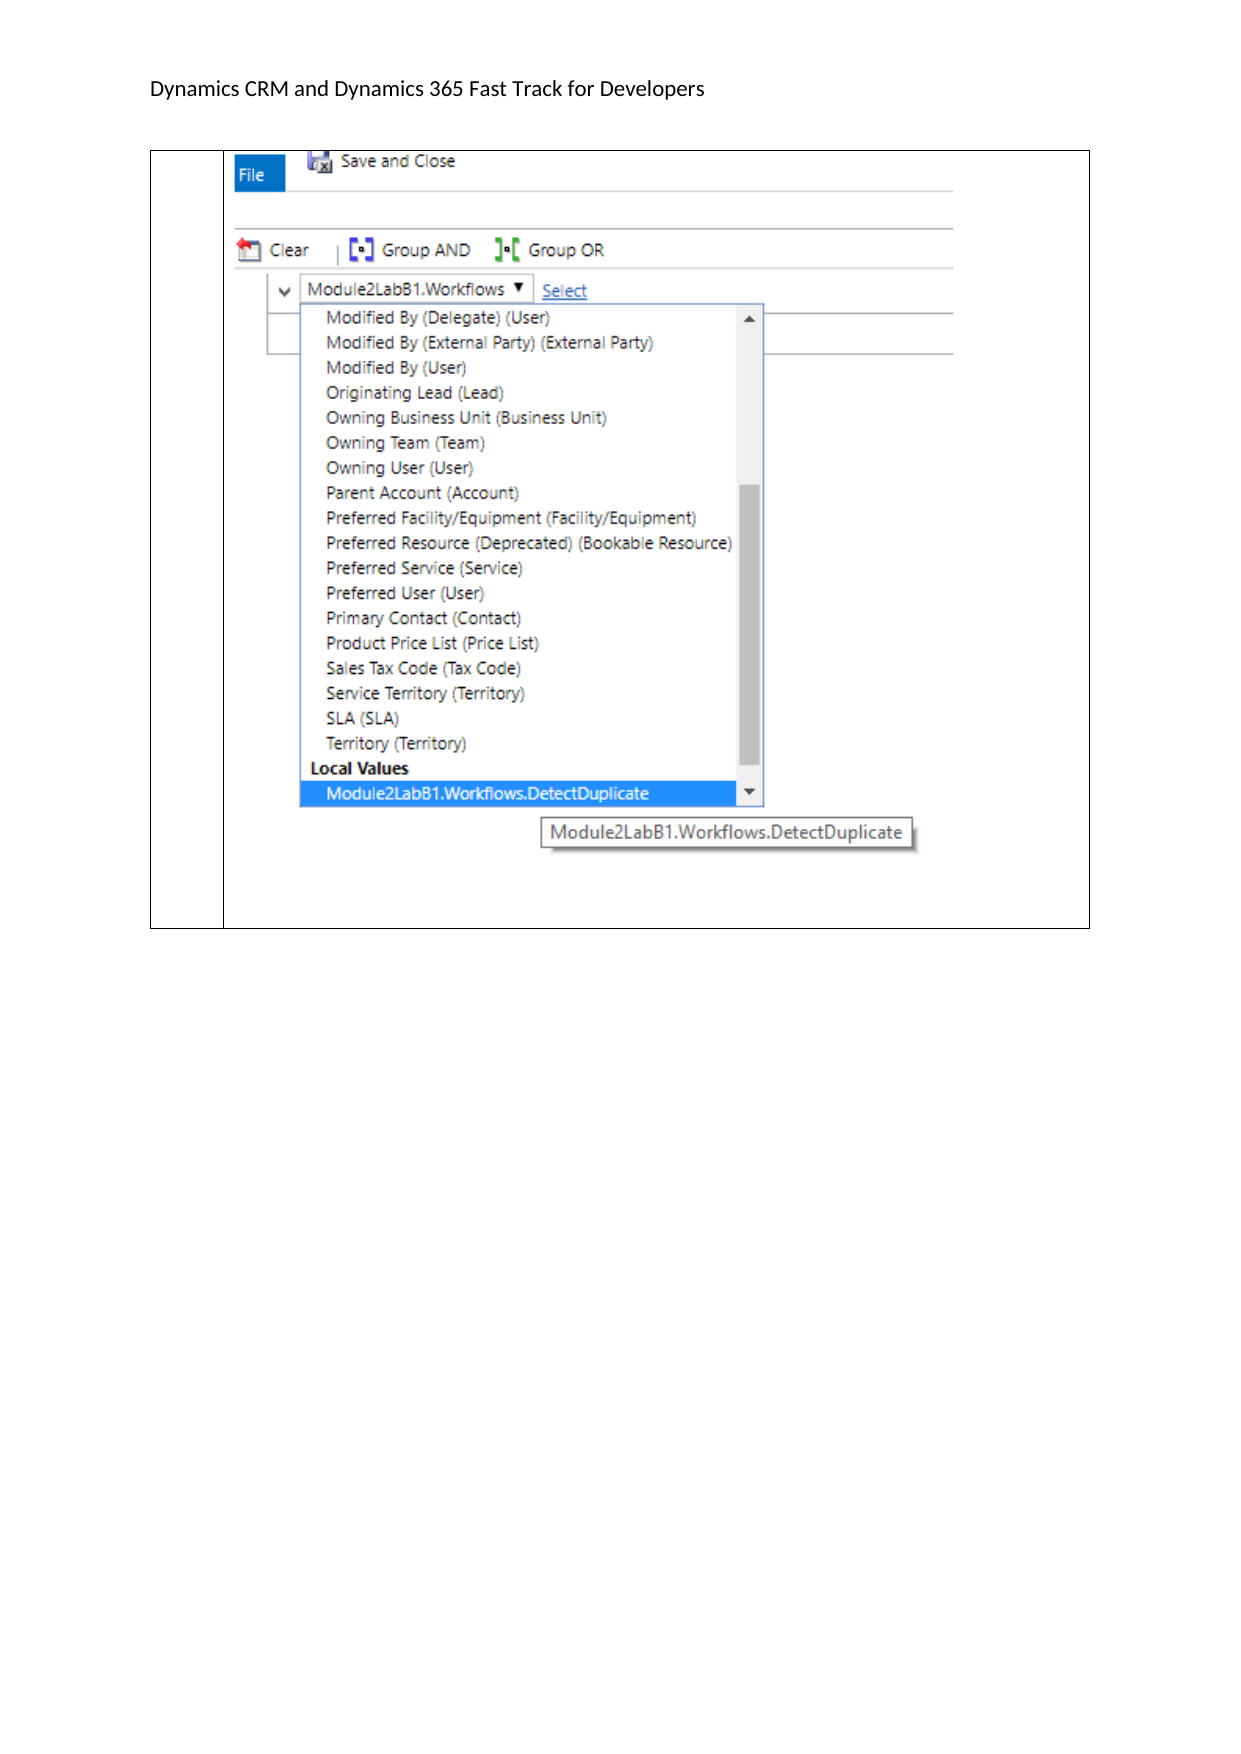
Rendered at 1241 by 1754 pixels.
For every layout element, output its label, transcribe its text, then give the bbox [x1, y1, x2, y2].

table_cell 7 [151, 151, 223, 928]
table_cell Click on the Select link Scroll to the bottom of the window that has opened and under local variables select Checking for duplicate Accounts. [224, 151, 1089, 928]
picture [234, 151, 954, 900]
